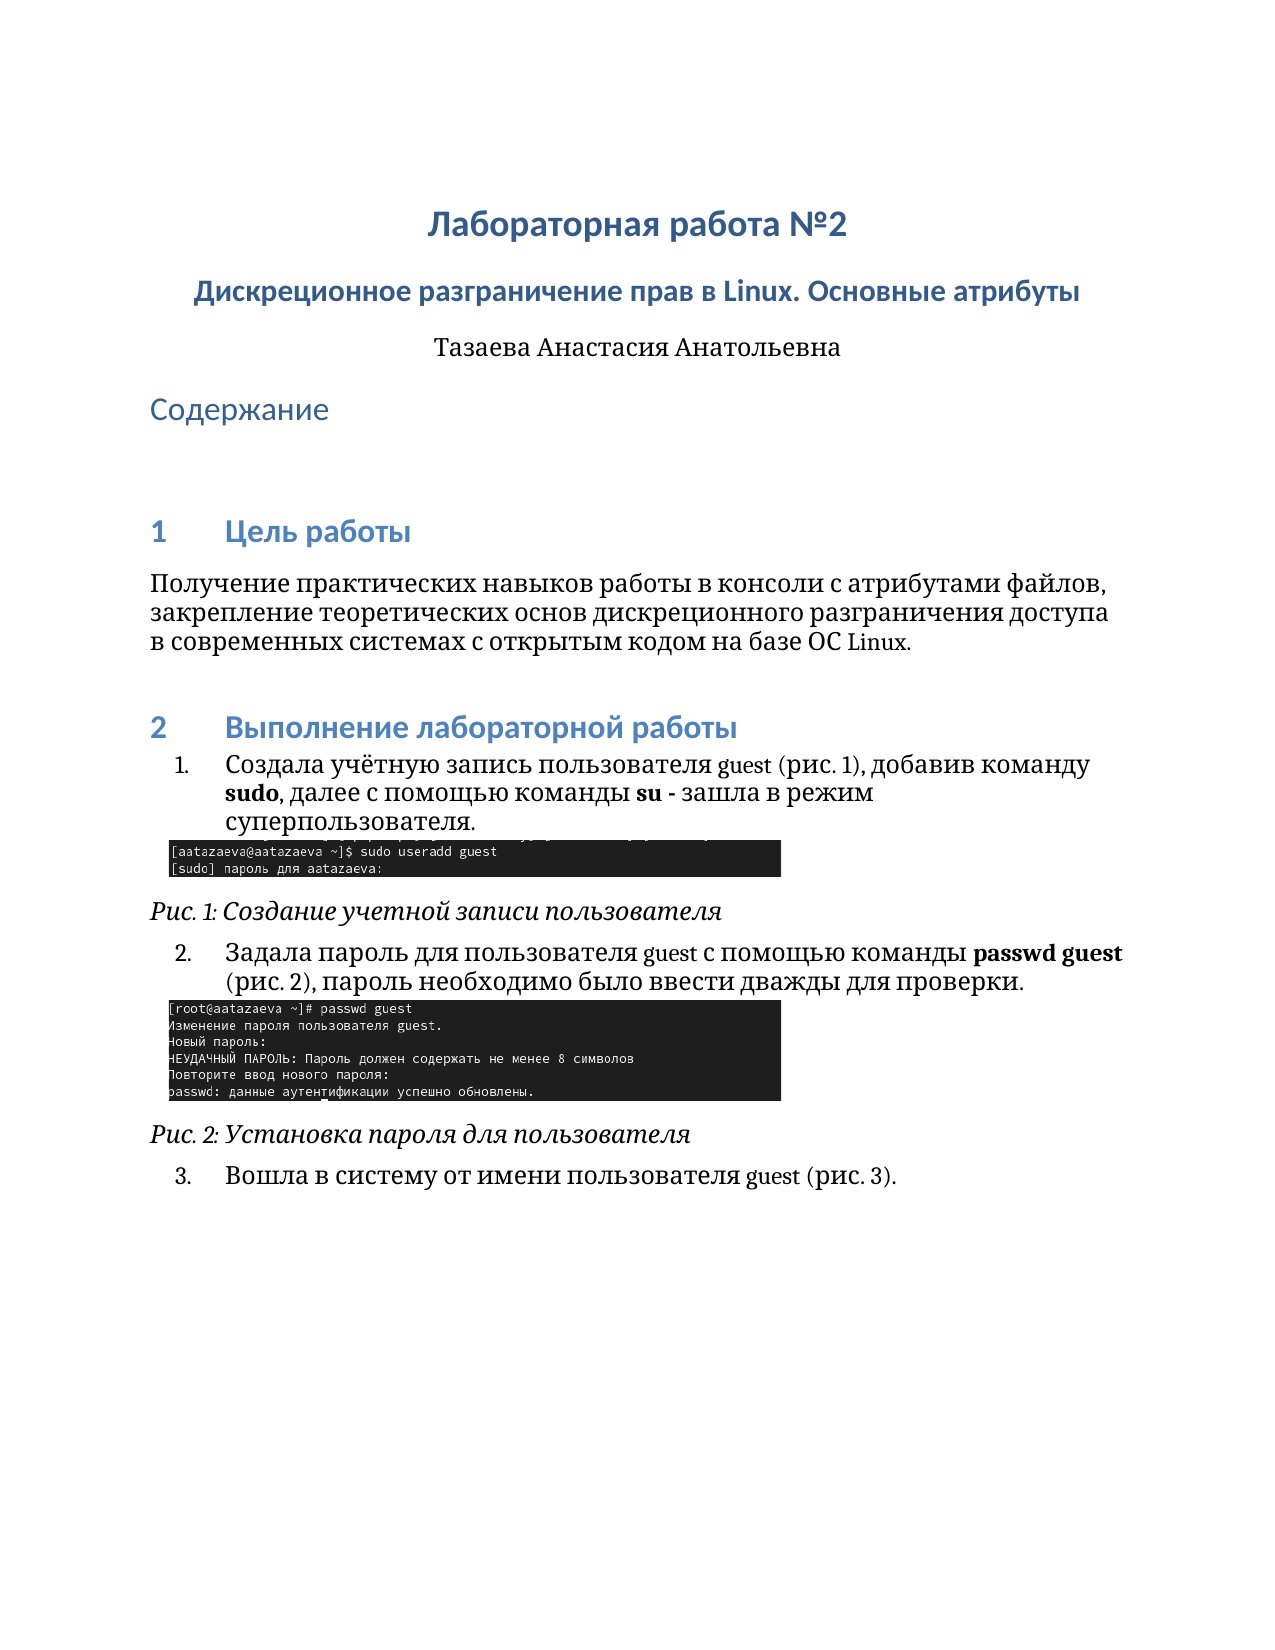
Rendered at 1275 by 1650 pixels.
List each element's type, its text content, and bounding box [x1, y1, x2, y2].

subtitle 2 Выполнение лабораторной работы [150, 706, 1125, 747]
picture [168, 840, 782, 877]
list Создала учётную запись пользователя guest (рис. 1), добавив команду sudo, далее с помощью команды su - зашла в режим суперпользователя. [175, 751, 1125, 837]
title Лабораторная работа №2 [150, 200, 1125, 246]
picture [168, 1000, 782, 1101]
subtitle Дискреционное разграничение прав в Linux. Основные атрибуты [150, 271, 1125, 309]
text Рис. 2: Установка пароля для пользователя [150, 1121, 1125, 1150]
text Рис. 1: Создание учетной записи пользователя [150, 897, 1125, 926]
list Вошла в систему от имени пользователя guest (рис. 3). [175, 1162, 1125, 1191]
text Получение практических навыков работы в консоли с атрибутами файлов, закрепление теоретических основ дискреционного разграничения доступа в современных системах с открытым кодом на базе ОС Linux. [150, 570, 1125, 656]
list Задала пароль для пользователя guest с помощью команды passwd guest (рис. 2), пароль необходимо было ввести дважды для проверки. [175, 939, 1125, 996]
text Тазаева Анастасия Анатольевна [150, 334, 1125, 363]
subtitle 1 Цель работы [150, 510, 1125, 551]
